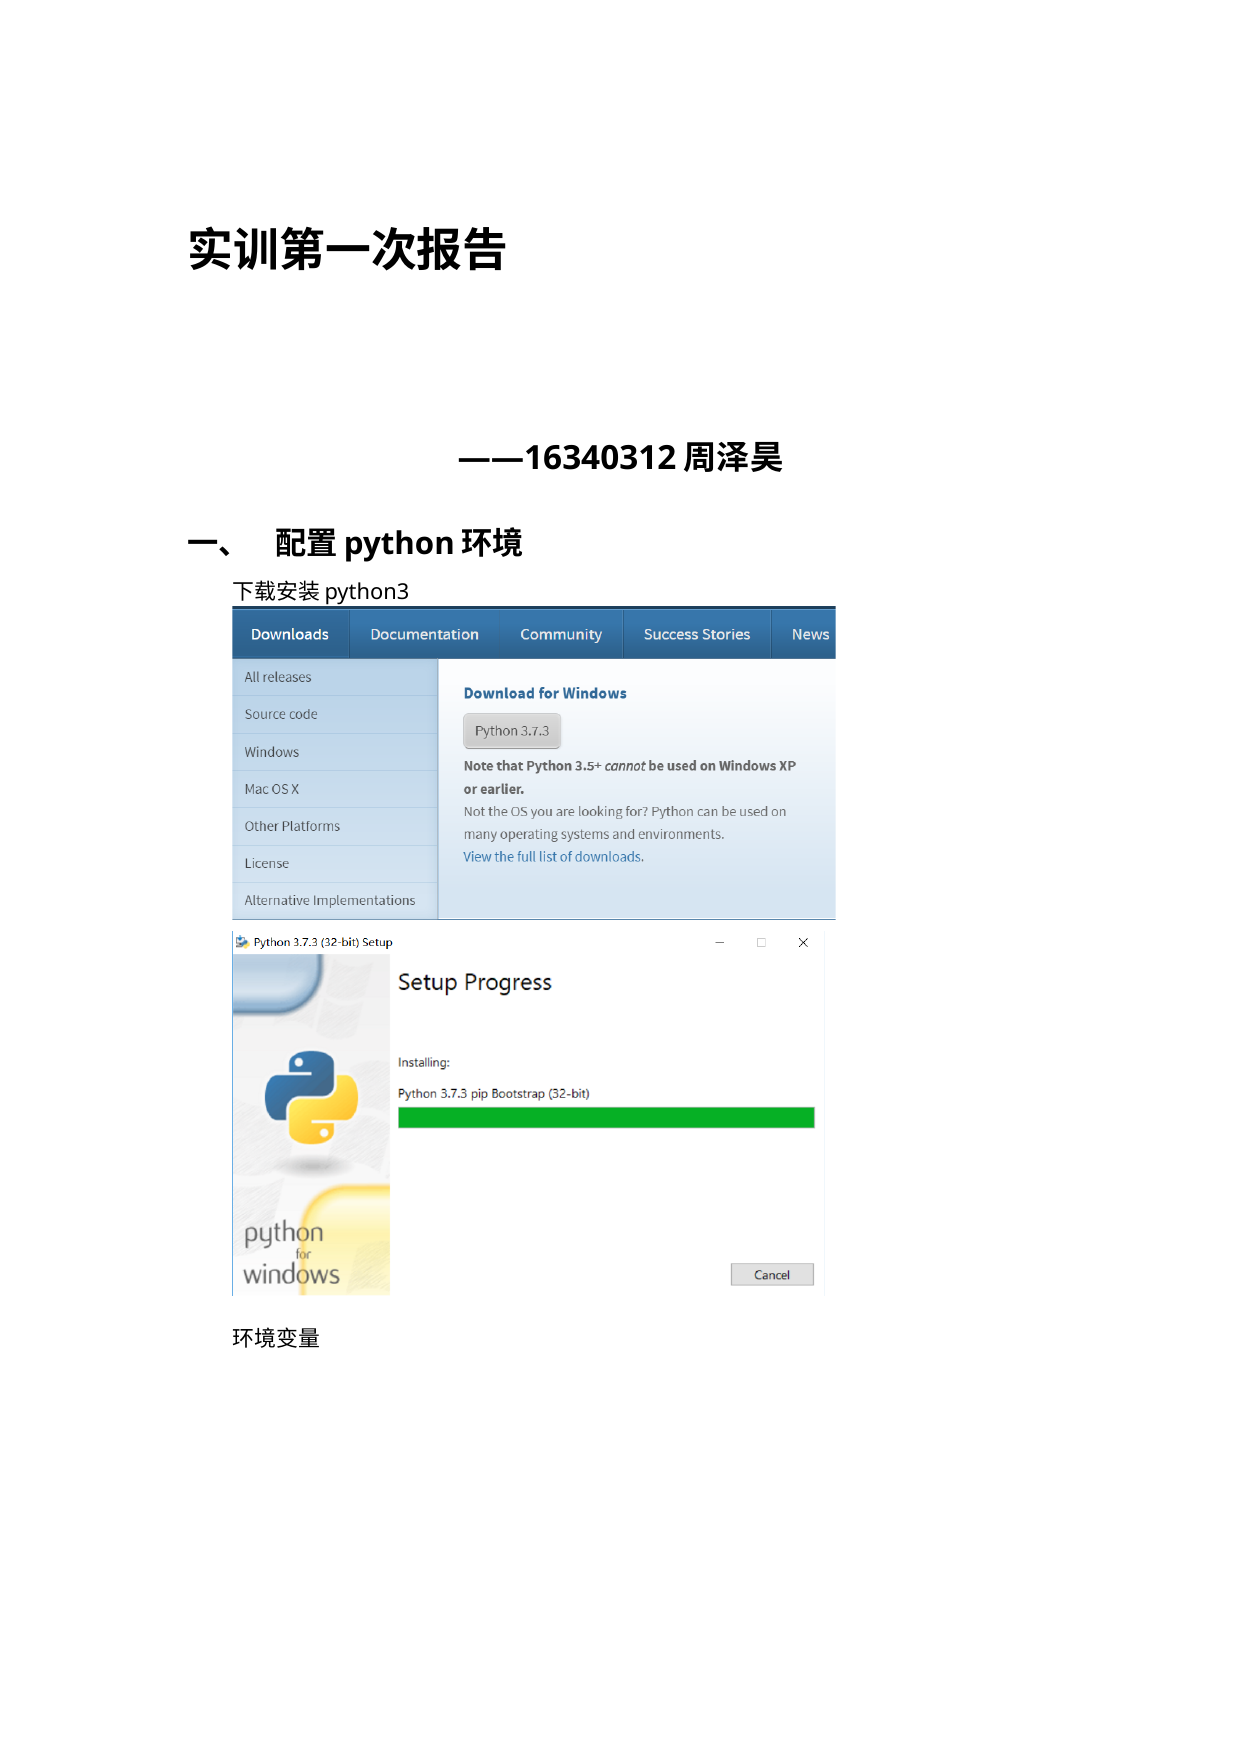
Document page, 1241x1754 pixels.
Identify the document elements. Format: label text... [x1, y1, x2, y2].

subtitle ——16340312周泽昊 [187, 423, 1053, 488]
picture [232, 606, 836, 920]
list 下载安装python3 [232, 573, 1053, 606]
picture [232, 931, 825, 1296]
subtitle 实训第一次报告 [187, 197, 1053, 295]
list 环境变量 [232, 1321, 1053, 1353]
list 配置python环境 [187, 508, 1053, 573]
